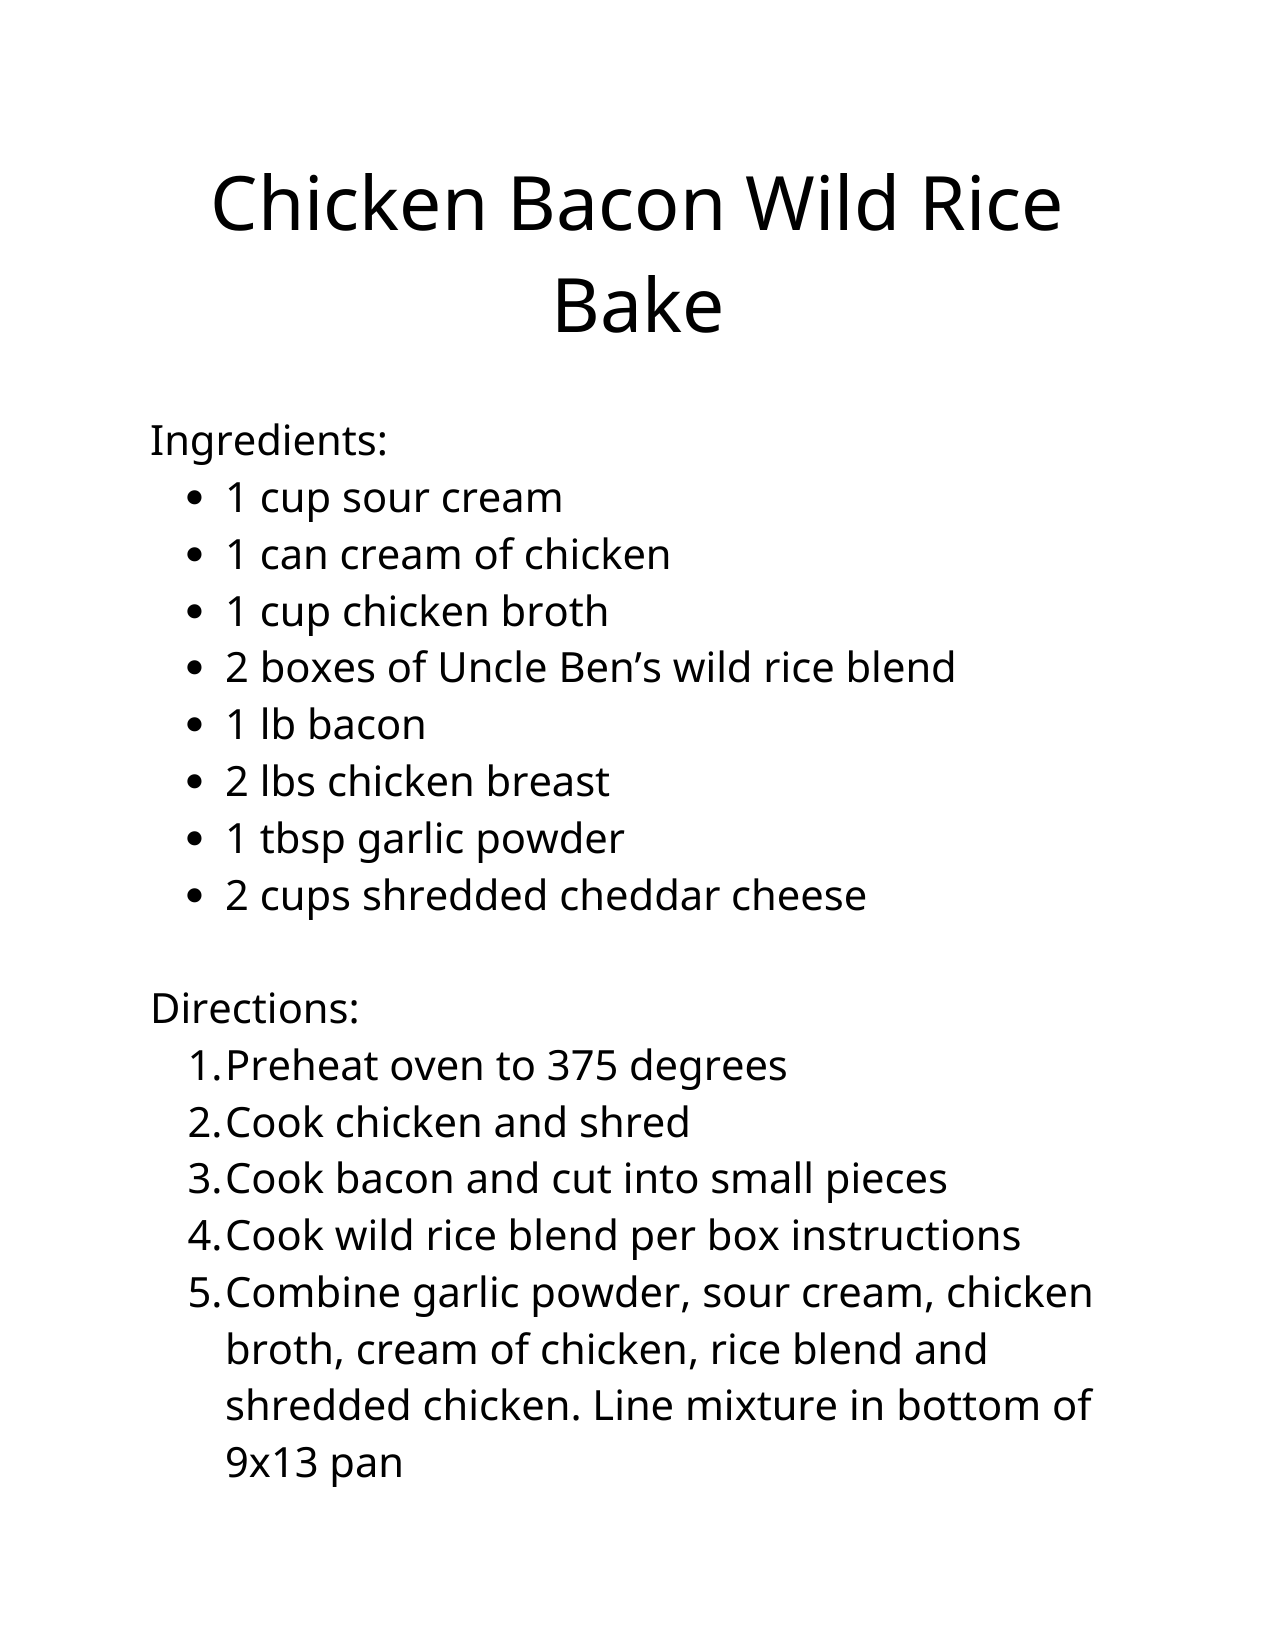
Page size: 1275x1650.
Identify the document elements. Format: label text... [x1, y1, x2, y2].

text Chicken Bacon Wild Rice Bake [150, 150, 1125, 354]
text Directions: [150, 979, 1125, 1036]
list 2 boxes of Uncle Ben’s wild rice blend [187, 638, 1125, 695]
list 1 tbsp garlic powder [187, 808, 1125, 865]
list 2 lbs chicken breast [187, 752, 1125, 808]
list Cook bacon and cut into small pieces [187, 1149, 1125, 1206]
list 1 cup sour cream [187, 468, 1125, 525]
list 1 cup chicken broth [187, 581, 1125, 638]
list Cook wild rice blend per box instructions [187, 1206, 1125, 1263]
text Ingredients: [150, 354, 1125, 468]
list 1 can cream of chicken [187, 525, 1125, 581]
list 2 cups shredded cheddar cheese [187, 865, 1125, 922]
list Combine garlic powder, sour cream, chicken broth, cream of chicken, rice blend and shredded chicken. Line mixture in bottom of 9x13 pan [187, 1263, 1125, 1490]
list Cook chicken and shred [187, 1092, 1125, 1149]
list 1 lb bacon [187, 695, 1125, 752]
list Preheat oven to 375 degrees [187, 1036, 1125, 1092]
